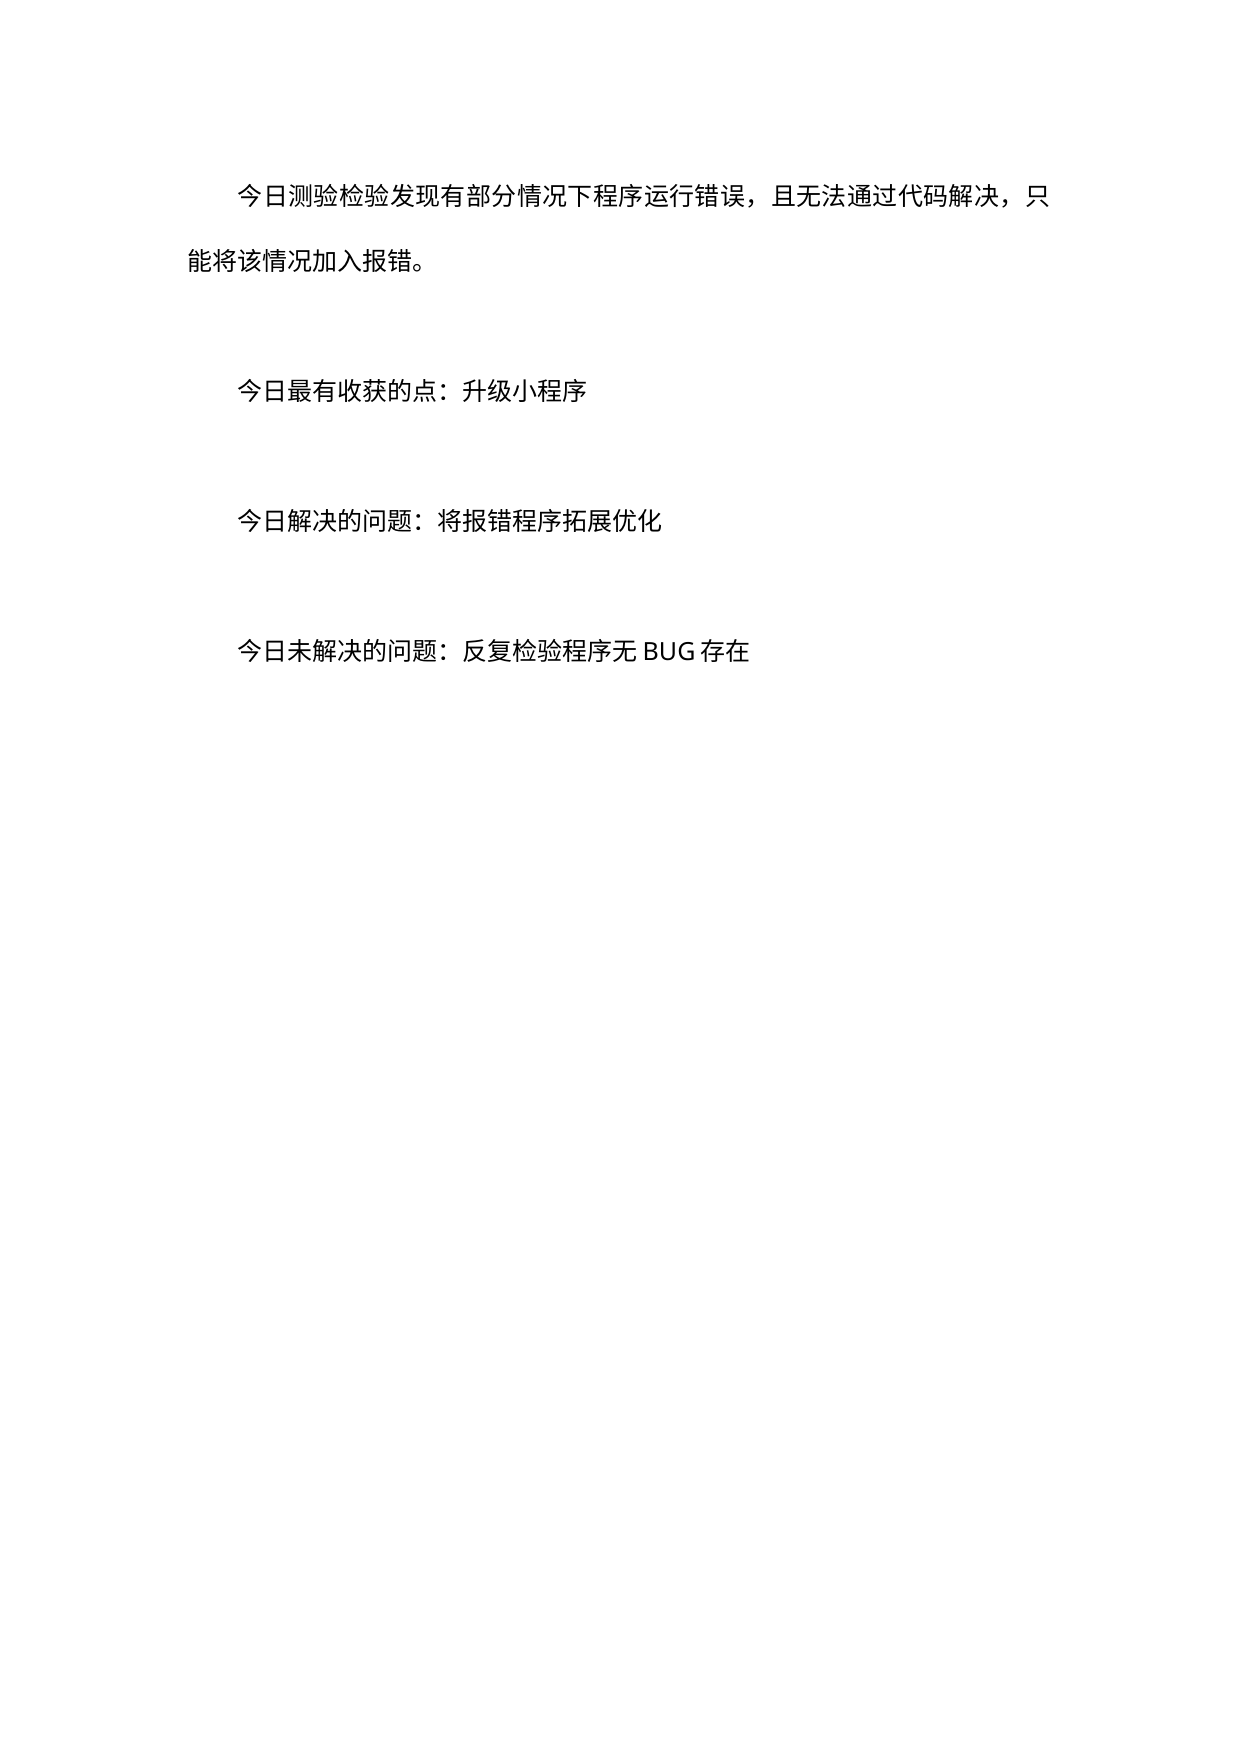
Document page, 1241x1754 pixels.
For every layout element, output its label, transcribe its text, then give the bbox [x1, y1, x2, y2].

text 今日测验检验发现有部分情况下程序运行错误，且无法通过代码解决，只能将该情况加入报错。 [187, 162, 1053, 292]
text 今日解决的问题：将报错程序拓展优化 [187, 487, 1053, 552]
text 今日最有收获的点：升级小程序 [187, 357, 1053, 422]
text 今日未解决的问题：反复检验程序无BUG存在 [187, 617, 1053, 682]
